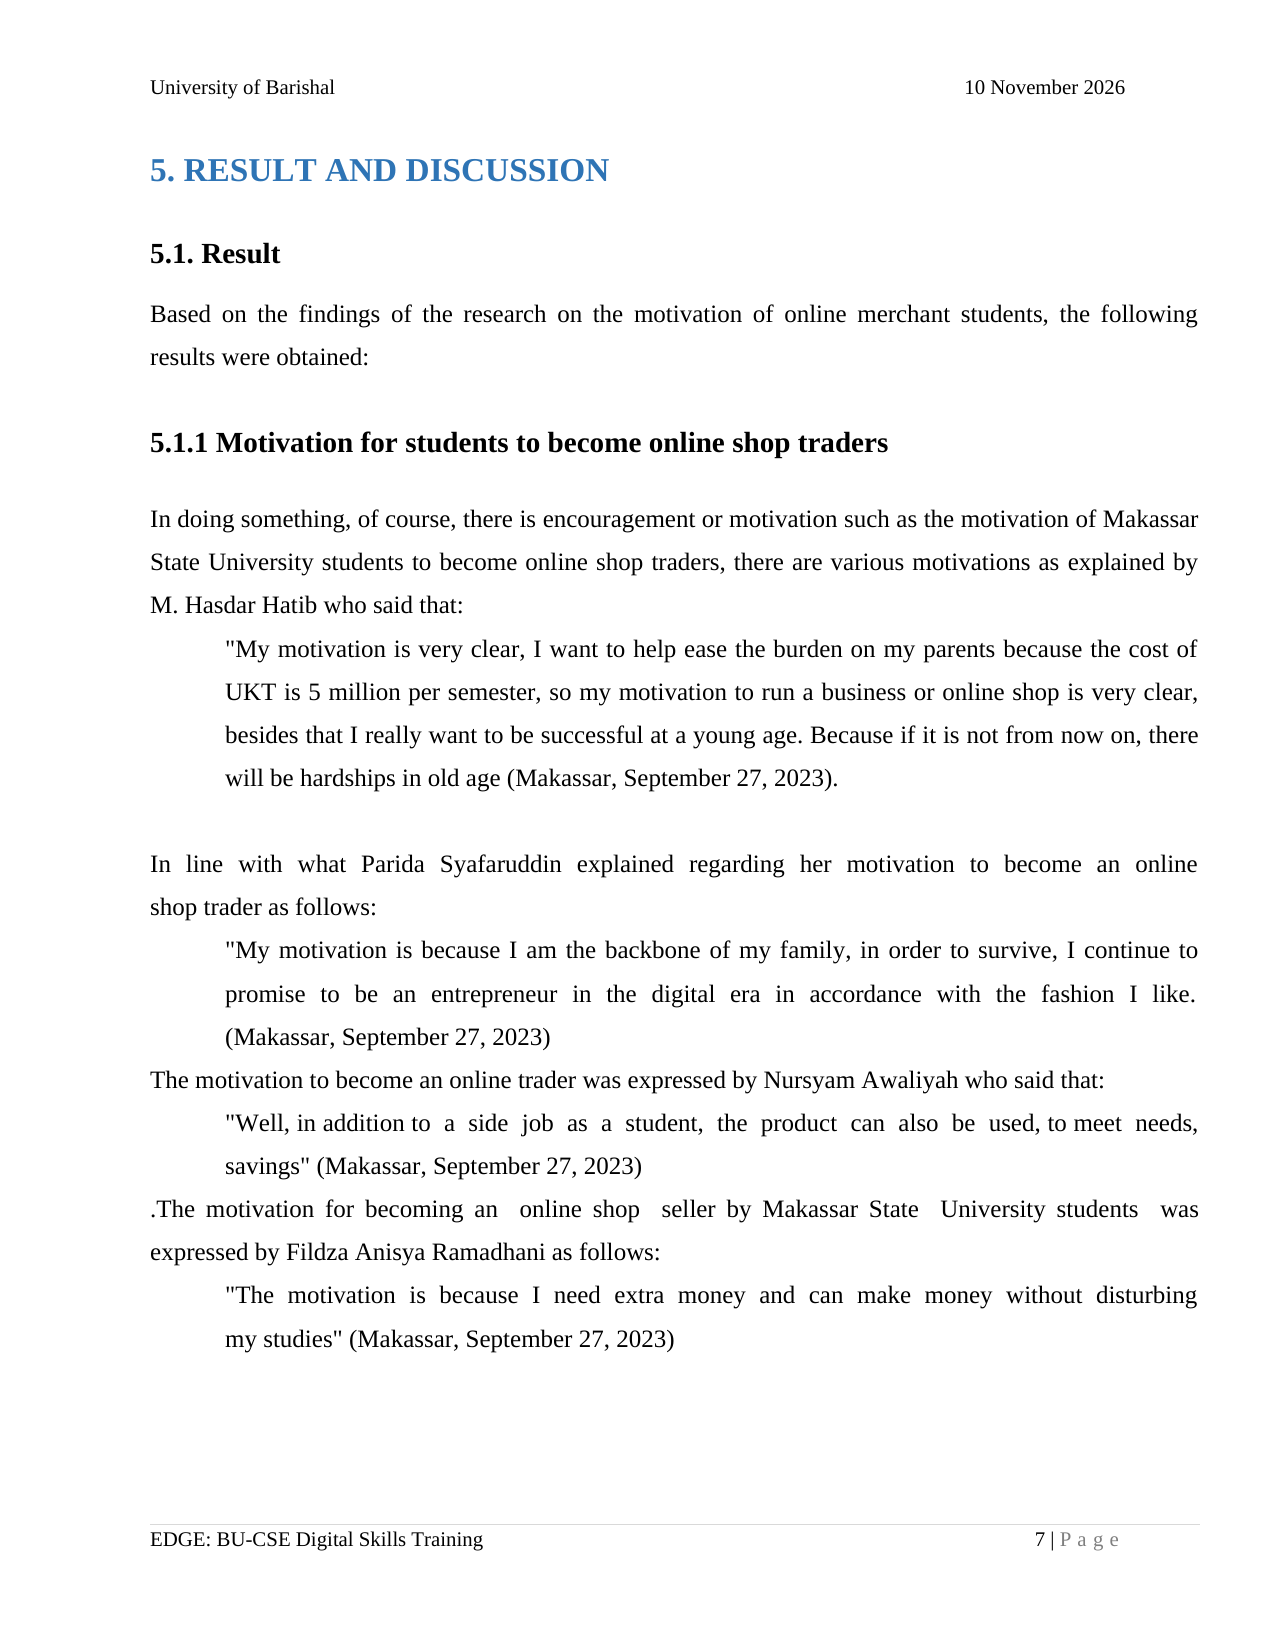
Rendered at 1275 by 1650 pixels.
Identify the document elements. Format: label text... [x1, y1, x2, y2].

text "My motivation is very clear, I want to help ease the burden on my parents because the cost of UKT is 5 million per semester, so my motivation to run a business or online shop is very clear, besides that I really want to be successful at a young age. Because if it is not from now on, there will be hardships in old age (Makassar, September 27, 2023). [225, 634, 1200, 792]
text Based on the findings of the research on the motivation of online merchant students, the following results were obtained: [150, 299, 1200, 371]
text "My motivation is because I am the backbone of my family, in order to survive, I continue to promise to be an entrepreneur in the digital era in accordance with the fashion I like. (Makassar, September 27, 2023) [225, 936, 1200, 1051]
text In doing something, of course, there is encouragement or motivation such as the motivation of Makassar State University students to become online shop traders, there are various motivations as explained by M. Hasdar Hatib who said that: [150, 504, 1200, 619]
text "The motivation is because I need extra money and can make money without disturbing my studies" (Makassar, September 27, 2023) [225, 1281, 1200, 1352]
subtitle 5.1. Result [150, 237, 1200, 270]
text .The motivation for becoming an online shop seller by Makassar State University students was expressed by Fildza Anisya Ramadhani as follows: [150, 1194, 1200, 1266]
text "Well, in addition to a side job as a student, the product can also be used, to meet needs, savings" (Makassar, September 27, 2023) [225, 1108, 1200, 1180]
text In line with what Parida Syafaruddin explained regarding her motivation to become an online shop trader as follows: [150, 849, 1200, 921]
text The motivation to become an online trader was expressed by Nursyam Awaliyah who said that: [150, 1065, 1200, 1094]
text 5. RESULT AND DISCUSSION [150, 150, 1200, 188]
subtitle 5.1.1 Motivation for students to become online shop traders [150, 425, 1200, 458]
